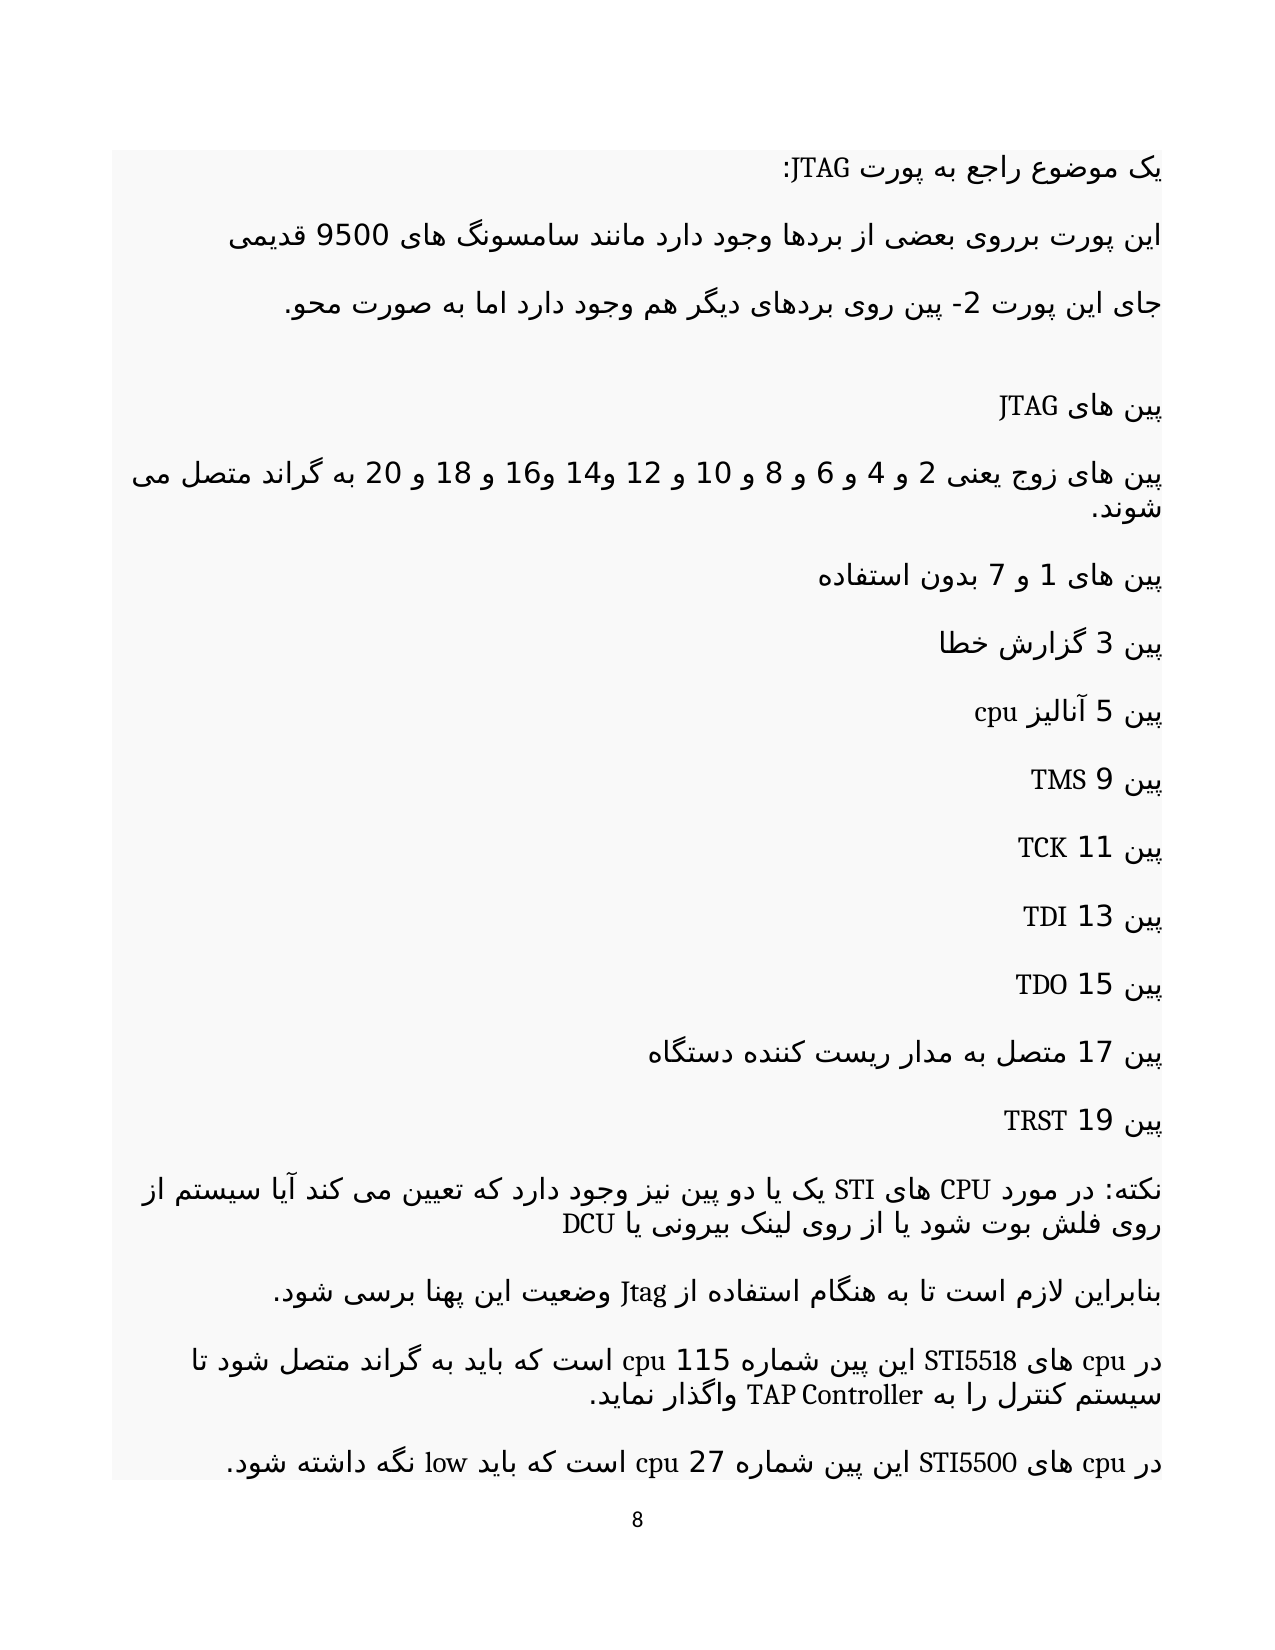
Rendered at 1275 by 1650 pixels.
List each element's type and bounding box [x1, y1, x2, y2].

text [112, 150, 1162, 1480]
